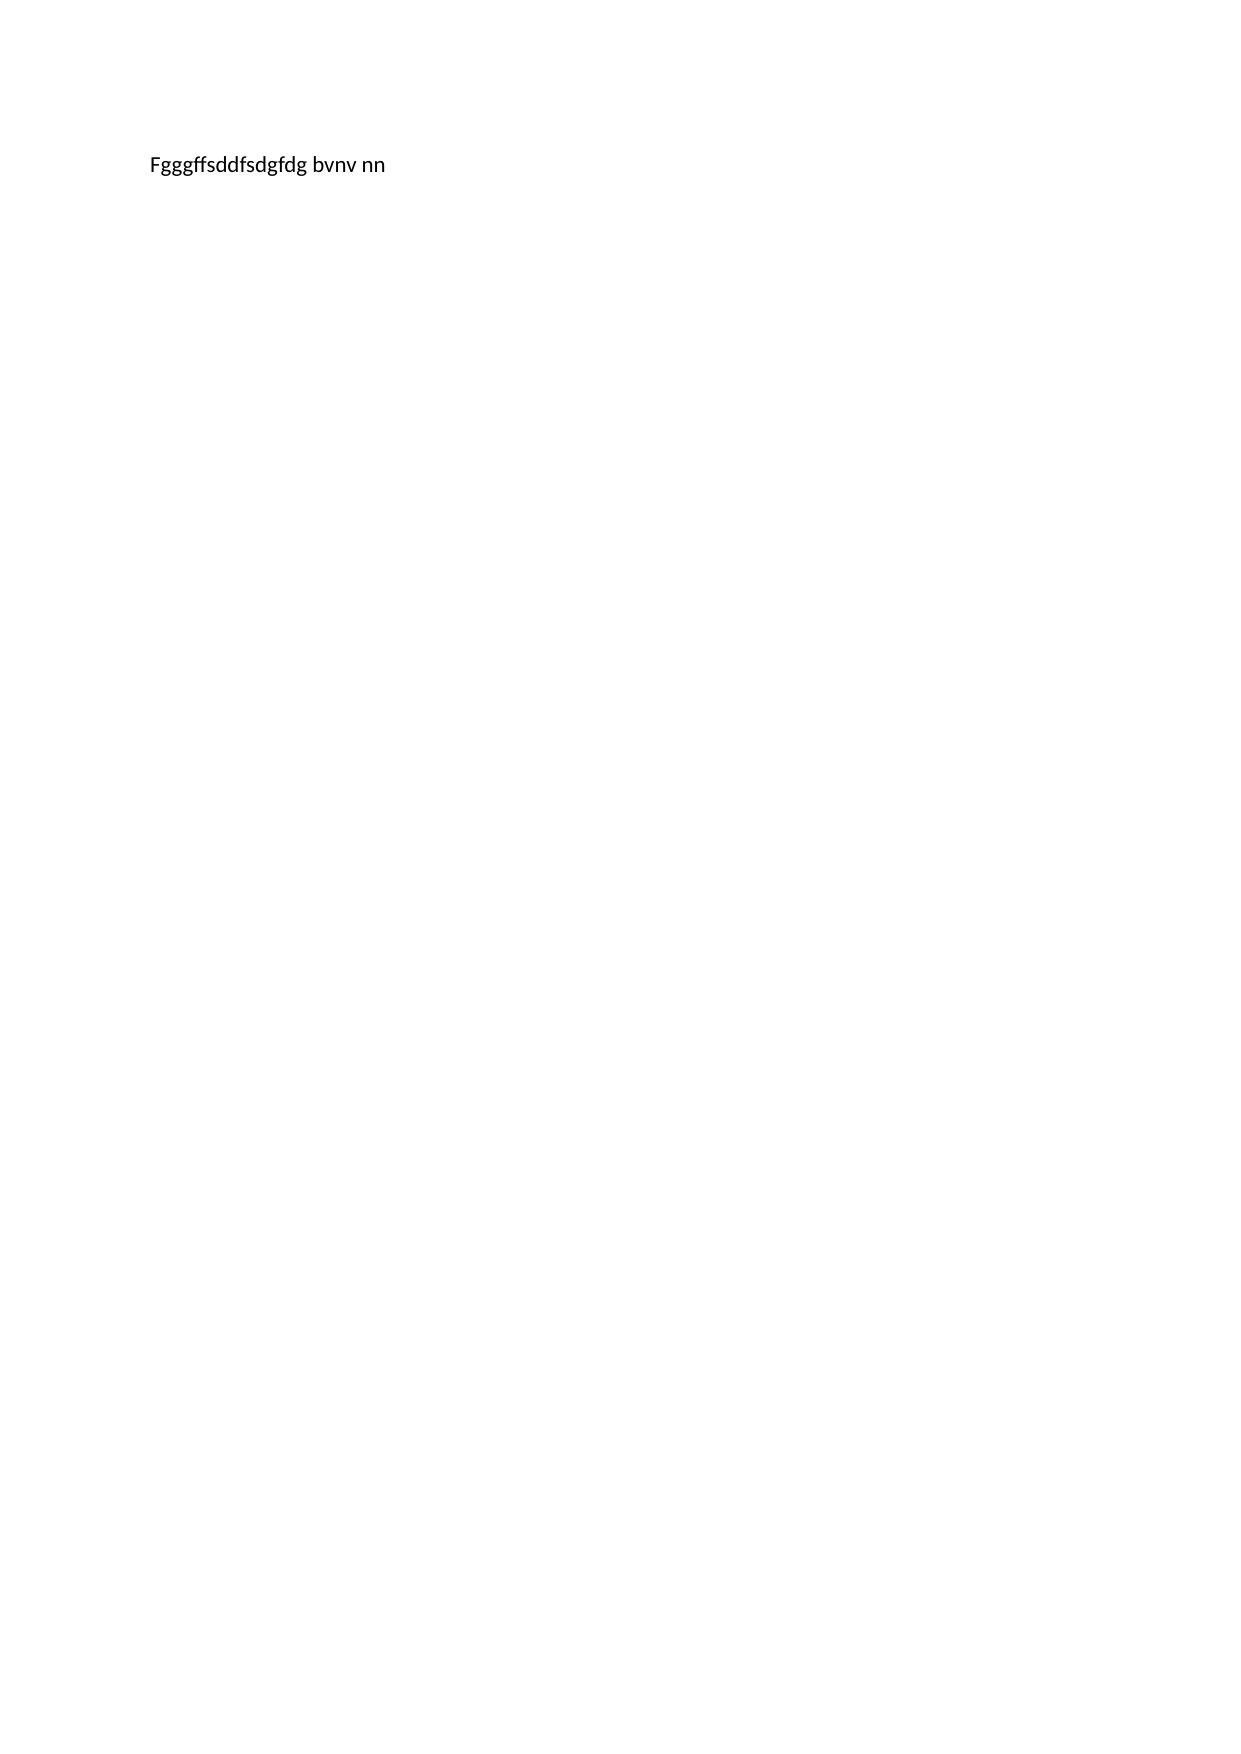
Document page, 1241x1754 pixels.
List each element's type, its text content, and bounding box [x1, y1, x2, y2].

text Fgggffsddfsdgfdg bvnv nn [150, 150, 1090, 178]
